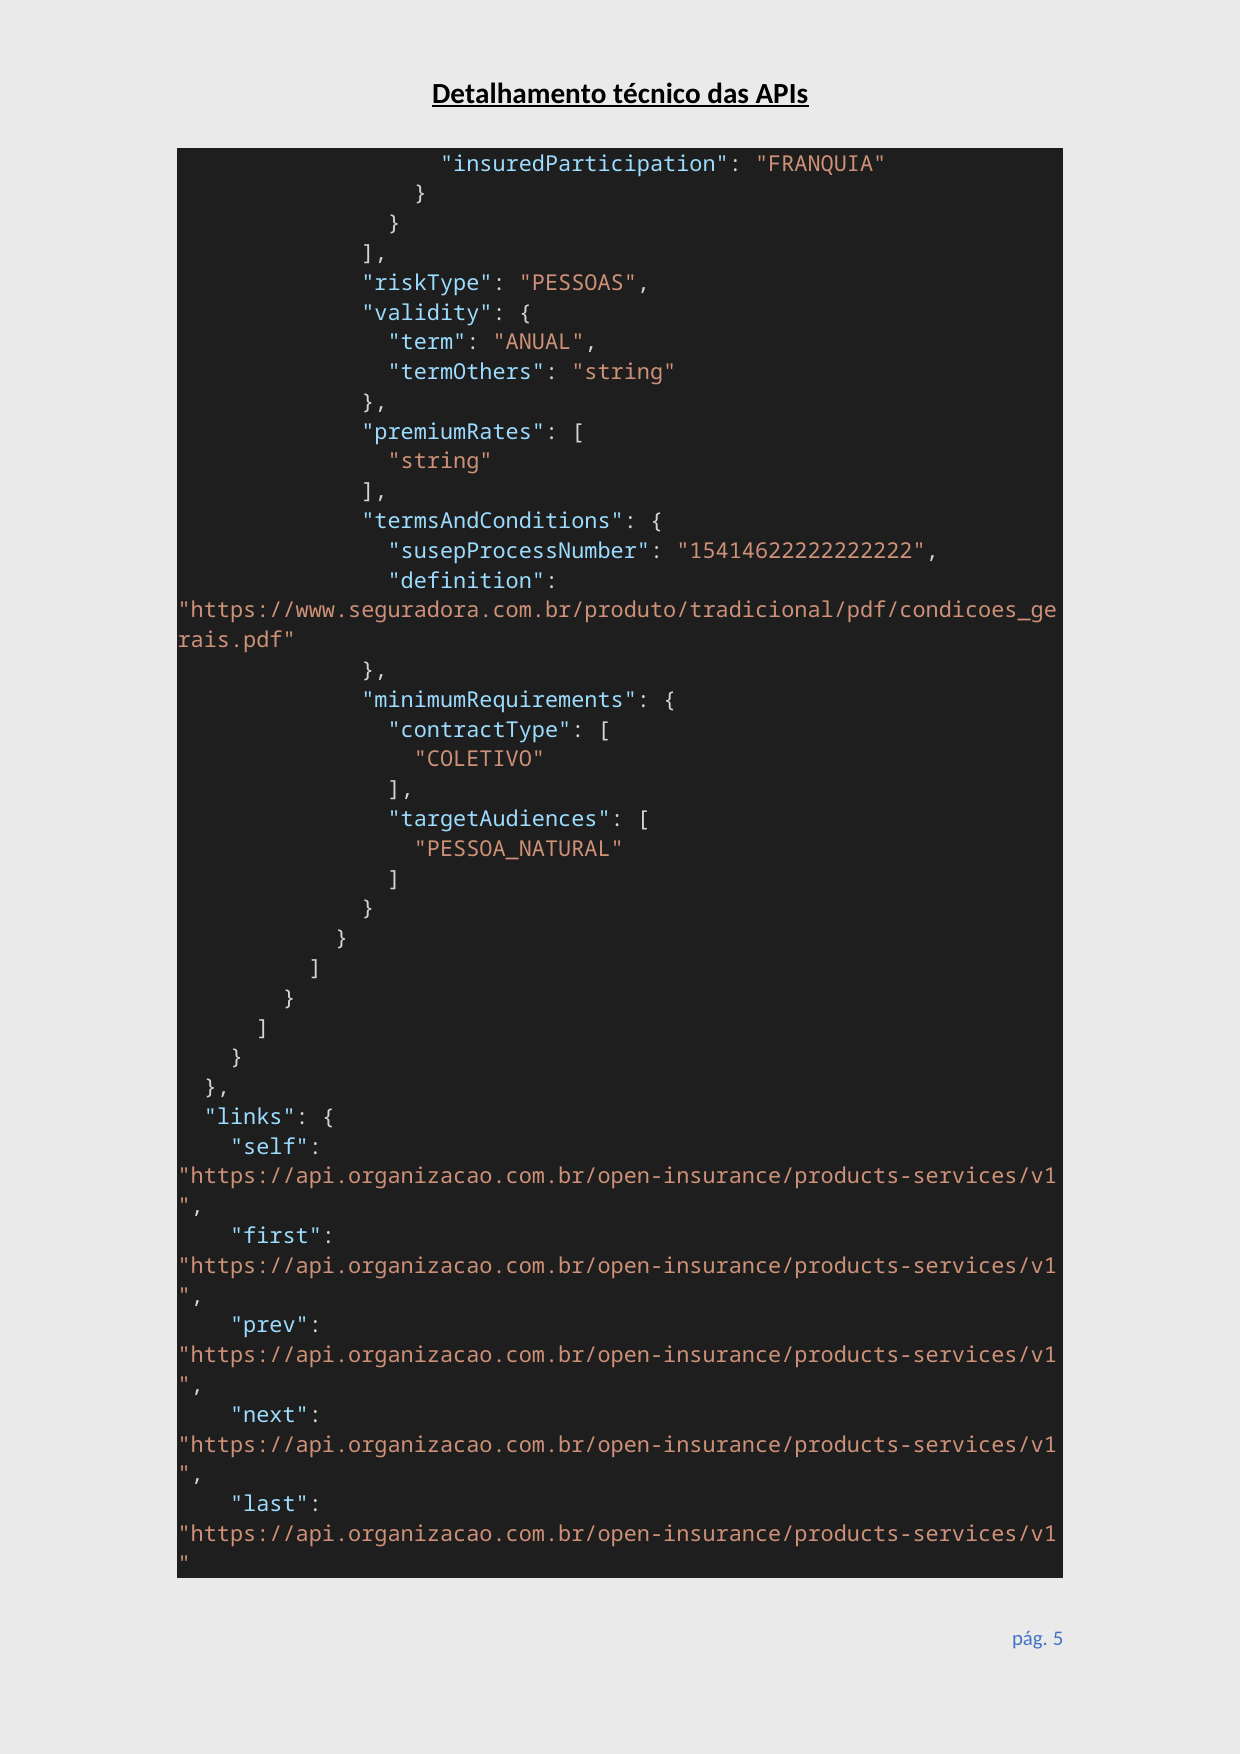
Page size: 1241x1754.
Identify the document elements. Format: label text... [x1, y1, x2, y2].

text "termsAndConditions": { [177, 505, 1063, 535]
text }, [177, 386, 1063, 416]
text "insuredParticipation": "FRANQUIA" [177, 148, 1063, 177]
text "next": "https://api.organizacao.com.br/open-insurance/products-services/v1", [177, 1399, 1063, 1488]
text "premiumRates": [ [177, 416, 1063, 446]
text "self": "https://api.organizacao.com.br/open-insurance/products-services/v1", [177, 1131, 1063, 1220]
text } [177, 922, 1063, 952]
text "prev": "https://api.organizacao.com.br/open-insurance/products-services/v1", [177, 1309, 1063, 1399]
text "termOthers": "string" [177, 356, 1063, 386]
text ], [177, 475, 1063, 505]
text ], [177, 773, 1063, 803]
text ] [177, 952, 1063, 982]
text "minimumRequirements": { [177, 684, 1063, 714]
text } [177, 982, 1063, 1012]
text }, [177, 1071, 1063, 1101]
text "susepProcessNumber": "15414622222222222", [177, 535, 1063, 565]
text "contractType": [ [177, 714, 1063, 743]
text "PESSOA_NATURAL" [177, 833, 1063, 863]
text "first": "https://api.organizacao.com.br/open-insurance/products-services/v1", [177, 1220, 1063, 1309]
text ] [177, 1012, 1063, 1041]
text "COLETIVO" [177, 743, 1063, 773]
text "links": { [177, 1101, 1063, 1131]
text ] [177, 863, 1063, 892]
text ], [177, 237, 1063, 267]
text } [177, 892, 1063, 922]
text } [177, 177, 1063, 207]
text "definition": "https://www.seguradora.com.br/produto/tradicional/pdf/condicoes_gerais.pdf" [177, 565, 1063, 654]
text } [177, 207, 1063, 237]
text "validity": { [177, 297, 1063, 326]
text "riskType": "PESSOAS", [177, 267, 1063, 297]
text "targetAudiences": [ [177, 803, 1063, 833]
text "string" [177, 446, 1063, 475]
text "last": "https://api.organizacao.com.br/open-insurance/products-services/v1" [177, 1488, 1063, 1578]
text "term": "ANUAL", [177, 326, 1063, 356]
text }, [177, 654, 1063, 684]
text } [177, 1041, 1063, 1071]
